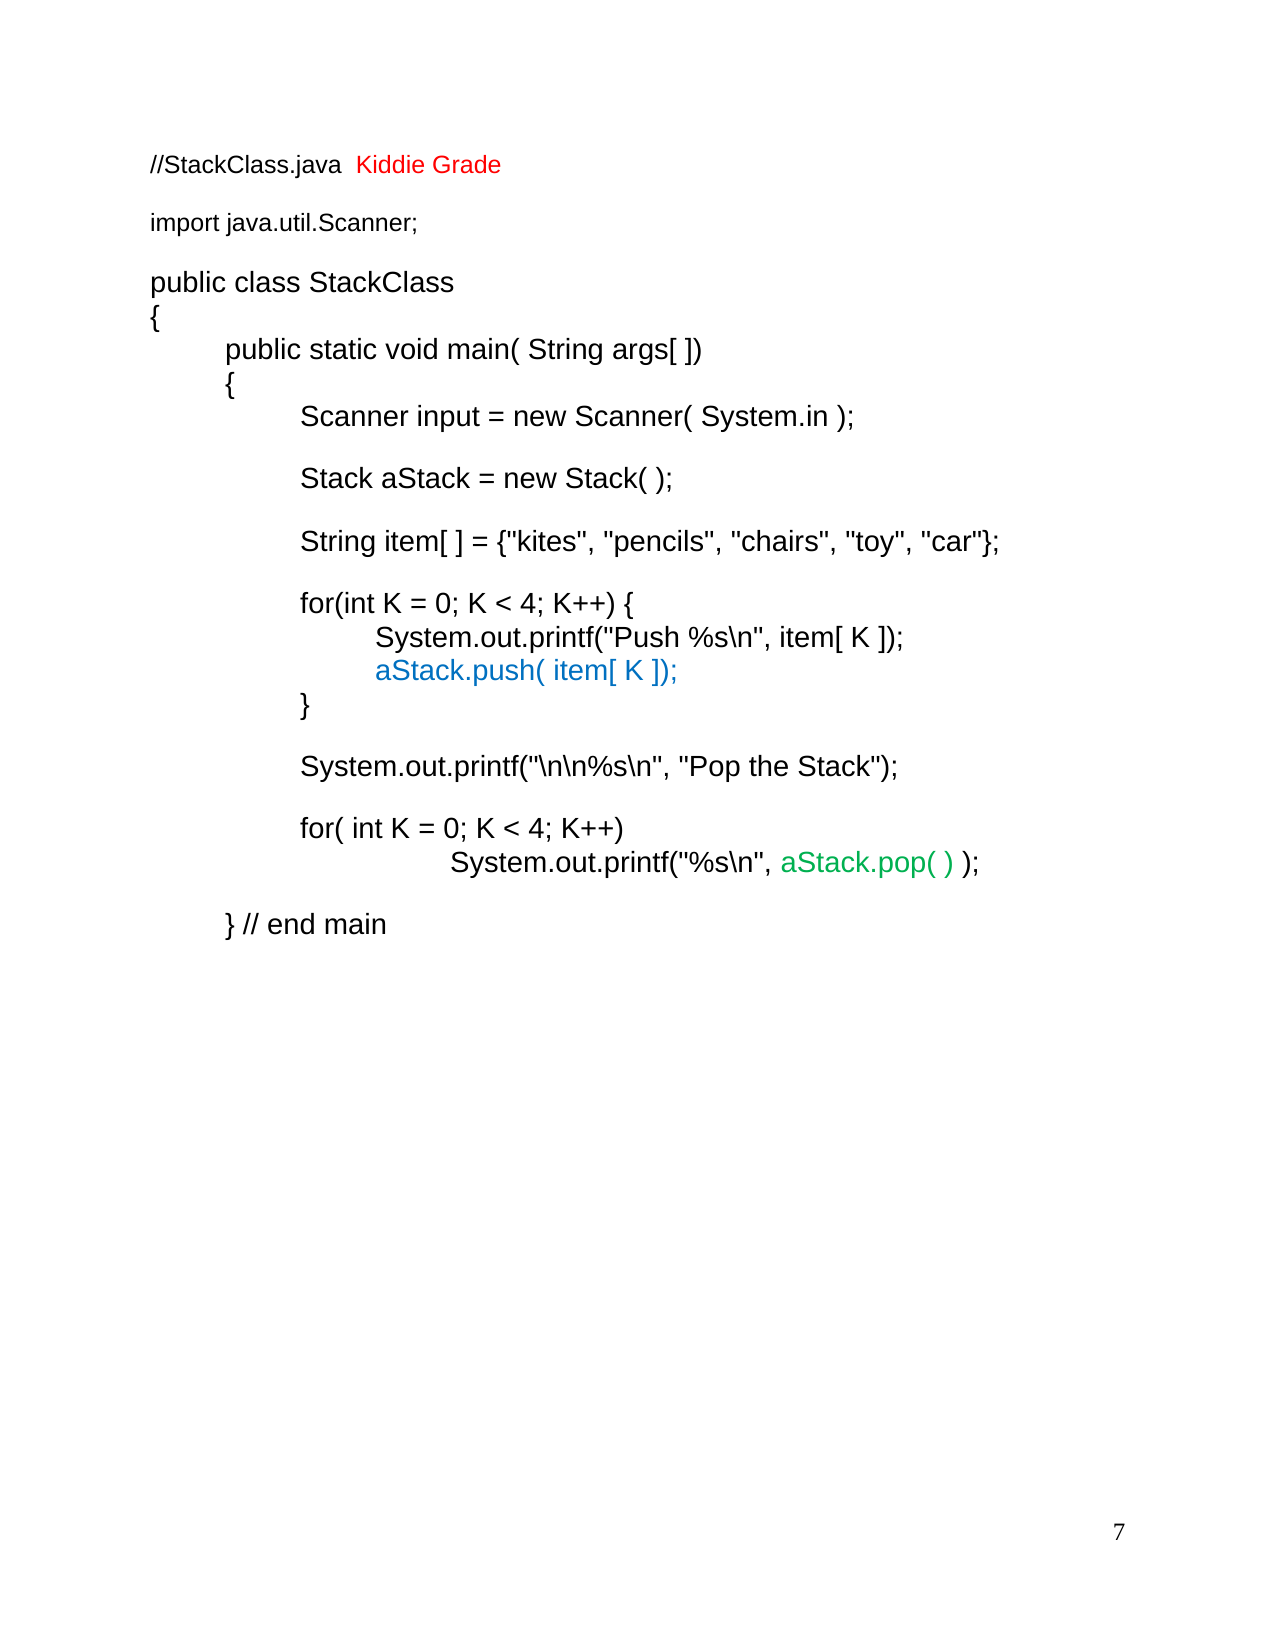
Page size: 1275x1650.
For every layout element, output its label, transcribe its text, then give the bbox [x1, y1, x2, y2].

text System.out.printf("%s\n", aStack.pop( ) ); [375, 845, 1125, 878]
text public static void main( String args[ ]) [150, 332, 1125, 366]
text { [150, 298, 1125, 332]
text System.out.printf("Push %s\n", item[ K ]); [150, 619, 1125, 653]
text public class StackClass [150, 265, 1125, 298]
text Scanner input = new Scanner( System.in ); [150, 399, 1125, 433]
text } // end main [150, 907, 1125, 941]
text for( int K = 0; K < 4; K++) [150, 811, 1125, 845]
text for(int K = 0; K < 4; K++) { [150, 586, 1125, 619]
text import java.util.Scanner; [150, 207, 1125, 236]
text { [150, 366, 1125, 399]
text Stack aStack = new Stack( ); [150, 461, 1125, 495]
text System.out.printf("\n\n%s\n", "Pop the Stack"); [150, 749, 1125, 782]
text aStack.push( item[ K ]); [150, 653, 1125, 687]
text //StackClass.java Kiddie Grade [150, 150, 1125, 179]
text } [150, 687, 1125, 720]
text String item[ ] = {"kites", "pencils", "chairs", "toy", "car"}; [150, 524, 1125, 557]
